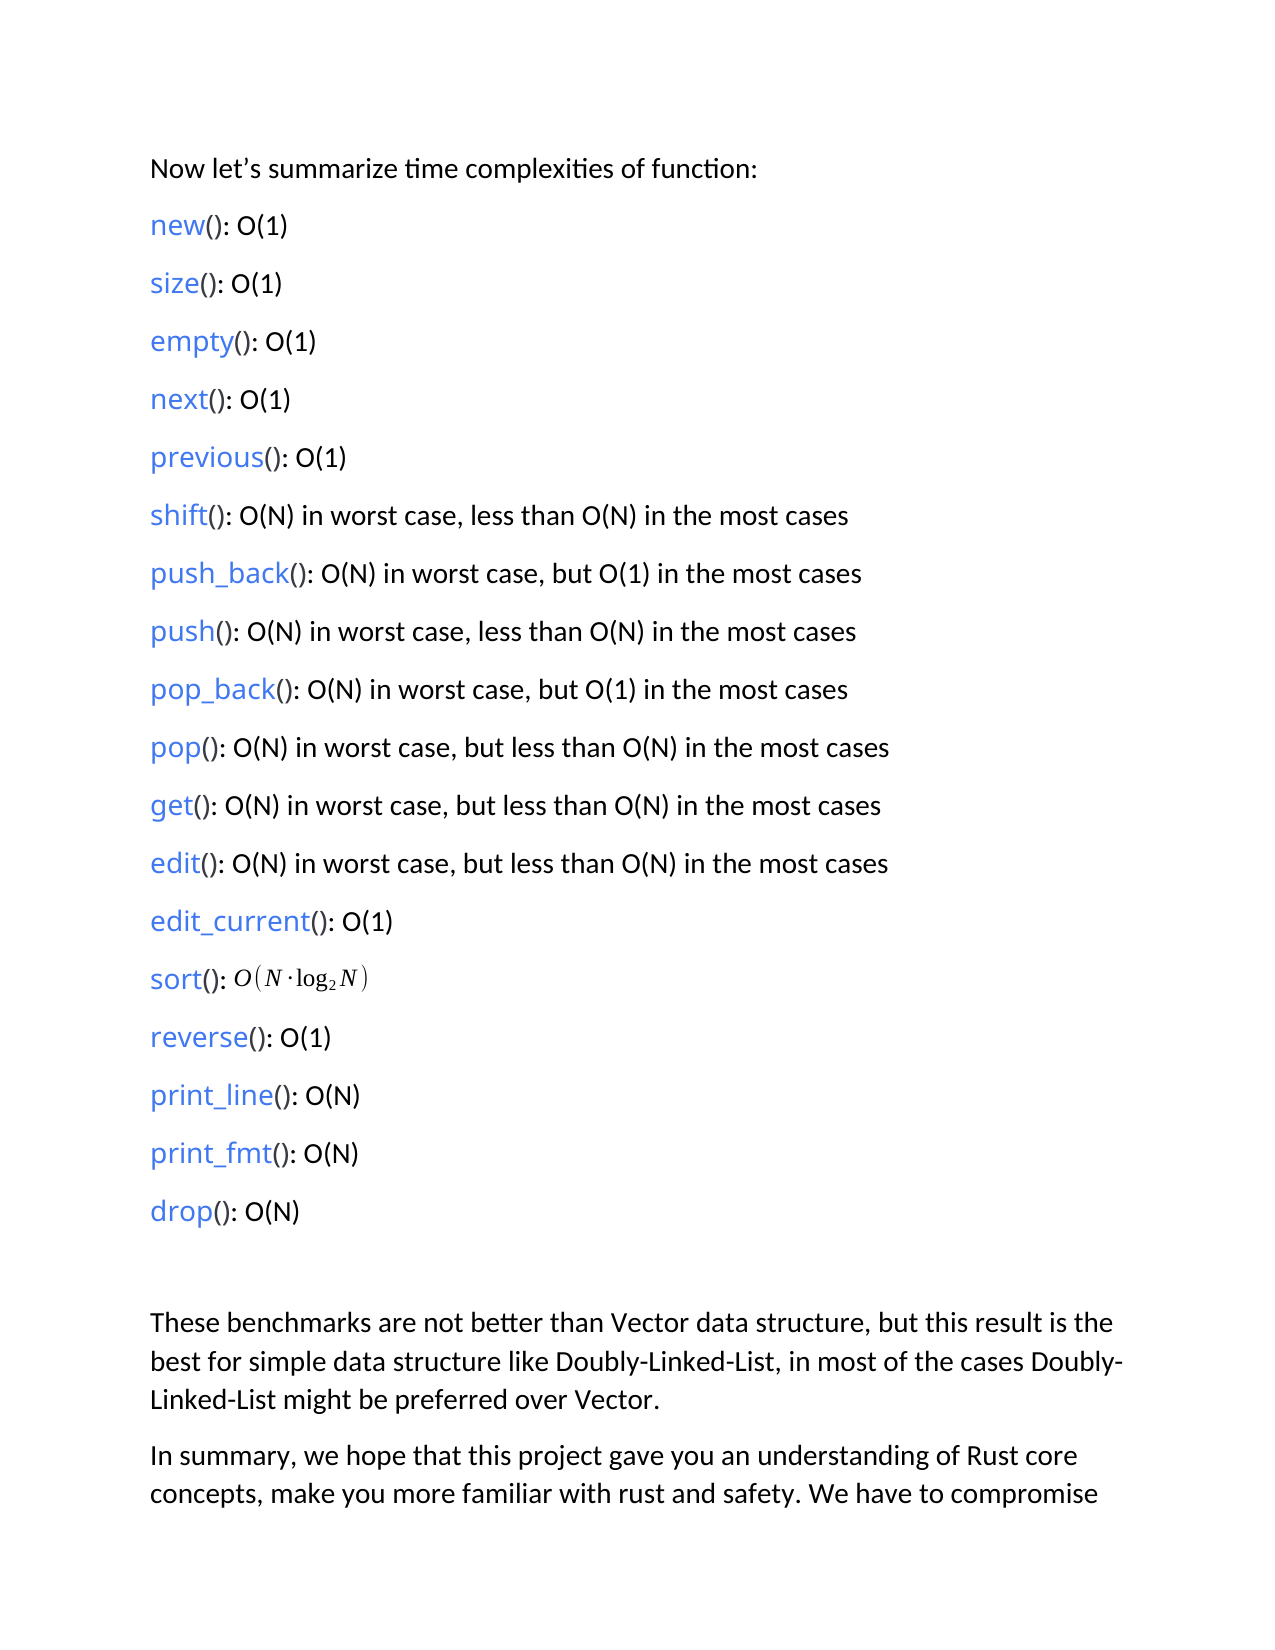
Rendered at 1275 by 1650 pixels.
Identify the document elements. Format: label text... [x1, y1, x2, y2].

text drop(): O(N) [150, 1191, 1125, 1230]
text pop_back(): O(N) in worst case, but O(1) in the most cases [150, 669, 1125, 708]
text new(): O(1) [150, 205, 1125, 243]
text shift(): O(N) in worst case, less than O(N) in the most cases [150, 495, 1125, 533]
text get(): O(N) in worst case, but less than O(N) in the most cases [150, 785, 1125, 824]
text print_line(): O(N) [150, 1075, 1125, 1114]
text push(): O(N) in worst case, less than O(N) in the most cases [150, 611, 1125, 649]
text size(): O(1) [150, 263, 1125, 301]
text previous(): O(1) [150, 437, 1125, 476]
text push_back(): O(N) in worst case, but O(1) in the most cases [150, 553, 1125, 592]
text edit_current(): O(1) [150, 901, 1125, 940]
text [150, 1437, 1125, 1511]
text print_fmt(): O(N) [150, 1133, 1125, 1172]
text sort(): [150, 959, 1125, 998]
text Now let’s summarize time complexities of function: [150, 150, 1125, 186]
text reverse(): O(1) [150, 1017, 1125, 1056]
text pop(): O(N) in worst case, but less than O(N) in the most cases [150, 727, 1125, 766]
text These benchmarks are not better than Vector data structure, but this result is the best for simple data structure like Doubly-Linked-List, in most of the cases Doubly-Linked-List might be preferred over Vector. [150, 1304, 1125, 1417]
text next(): O(1) [150, 379, 1125, 417]
text edit(): O(N) in worst case, but less than O(N) in the most cases [150, 843, 1125, 882]
text empty(): O(1) [150, 321, 1125, 359]
